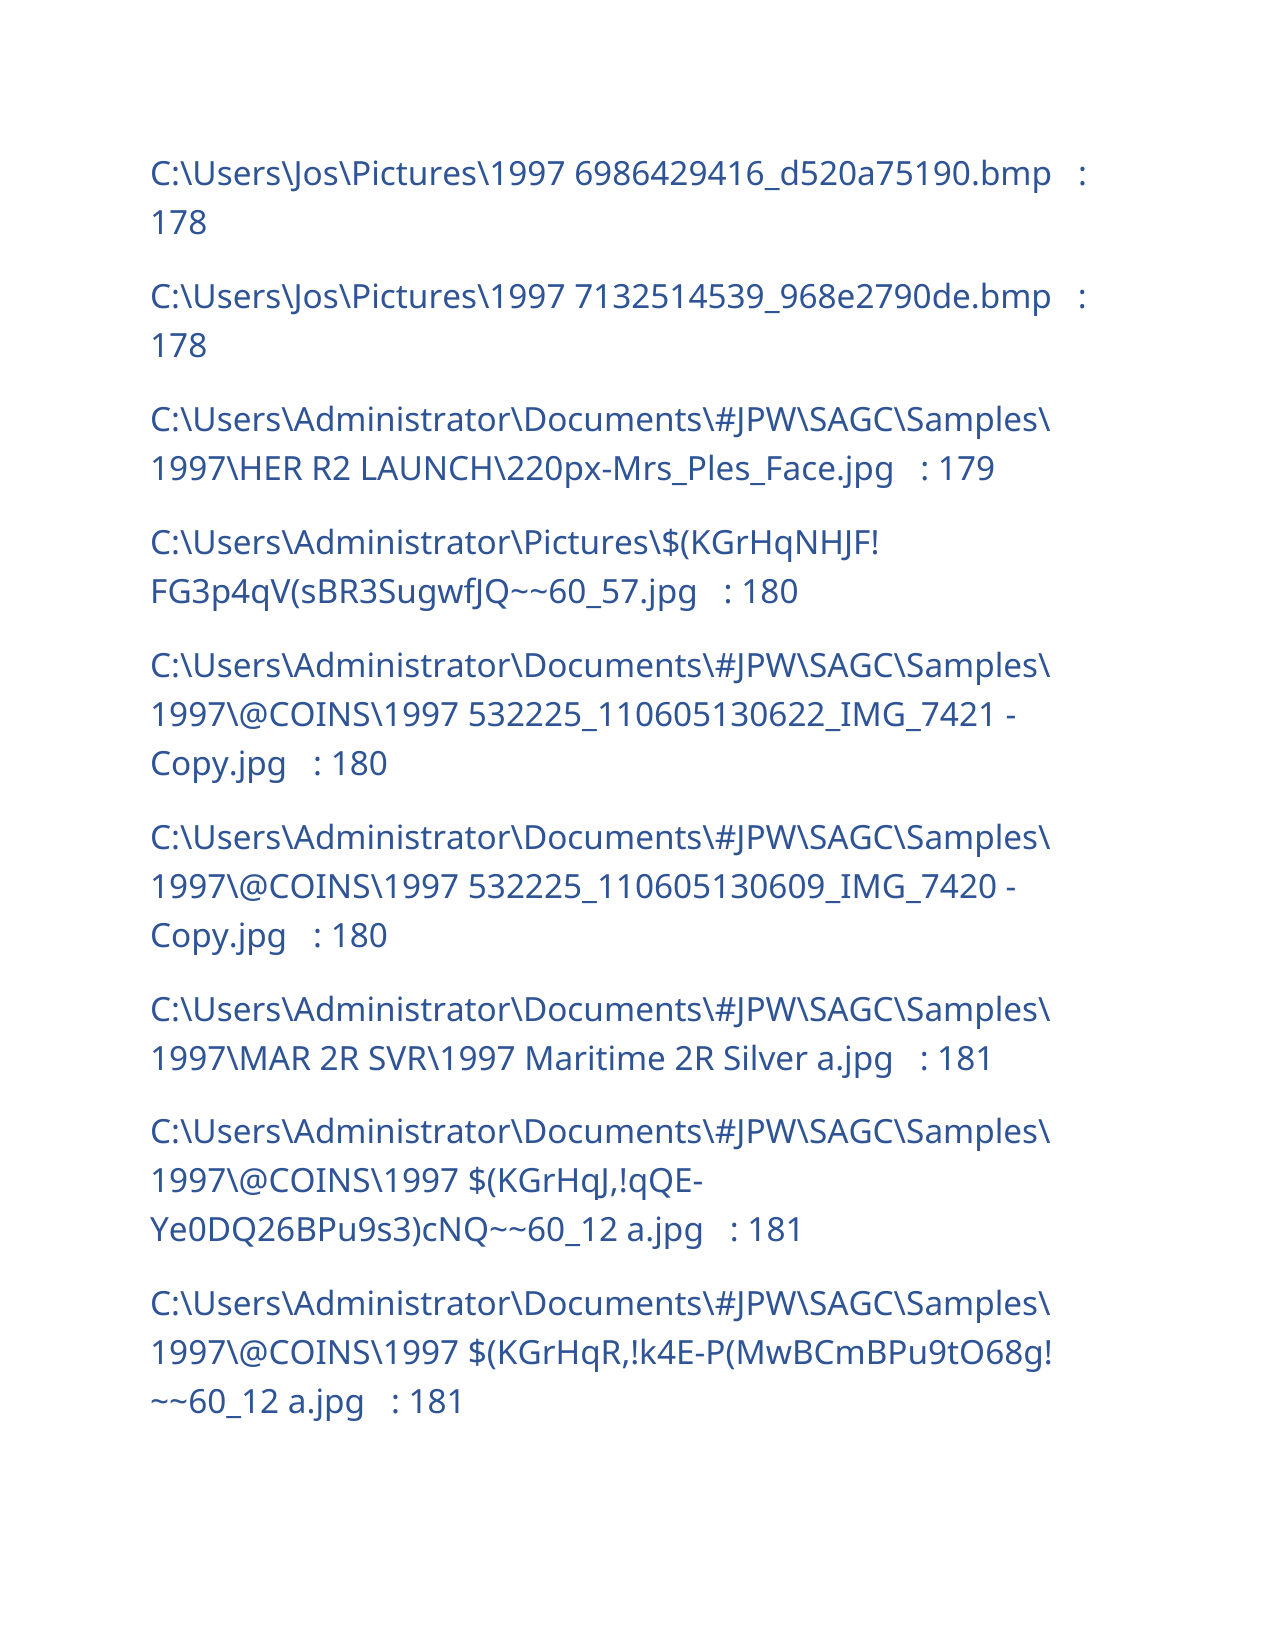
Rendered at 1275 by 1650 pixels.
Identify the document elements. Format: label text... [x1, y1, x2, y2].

subtitle C:\Users\Administrator\Documents\#JPW\SAGC\Samples\1997\@COINS\1997 $(KGrHqJ,!qQE-Ye0DQ26BPu9s3)cNQ~~60_12 a.jpg : 181 [150, 1108, 1125, 1252]
subtitle C:\Users\Administrator\Pictures\$(KGrHqNHJF!FG3p4qV(sBR3SugwfJQ~~60_57.jpg : 180 [150, 519, 1125, 613]
subtitle C:\Users\Administrator\Documents\#JPW\SAGC\Samples\1997\@COINS\1997 $(KGrHqR,!k4E-P(MwBCmBPu9tO68g!~~60_12 a.jpg : 181 [150, 1280, 1125, 1423]
subtitle C:\Users\Jos\Pictures\1997 7132514539_968e2790de.bmp : 178 [150, 273, 1125, 367]
subtitle C:\Users\Administrator\Documents\#JPW\SAGC\Samples\1997\MAR 2R SVR\1997 Maritime 2R Silver a.jpg : 181 [150, 985, 1125, 1080]
subtitle C:\Users\Administrator\Documents\#JPW\SAGC\Samples\1997\@COINS\1997 532225_110605130622_IMG_7421 - Copy.jpg : 180 [150, 642, 1125, 785]
subtitle C:\Users\Jos\Pictures\1997 6986429416_d520a75190.bmp : 178 [150, 150, 1125, 244]
subtitle C:\Users\Administrator\Documents\#JPW\SAGC\Samples\1997\HER R2 LAUNCH\220px-Mrs_Ples_Face.jpg : 179 [150, 396, 1125, 490]
subtitle C:\Users\Administrator\Documents\#JPW\SAGC\Samples\1997\@COINS\1997 532225_110605130609_IMG_7420 - Copy.jpg : 180 [150, 813, 1125, 957]
